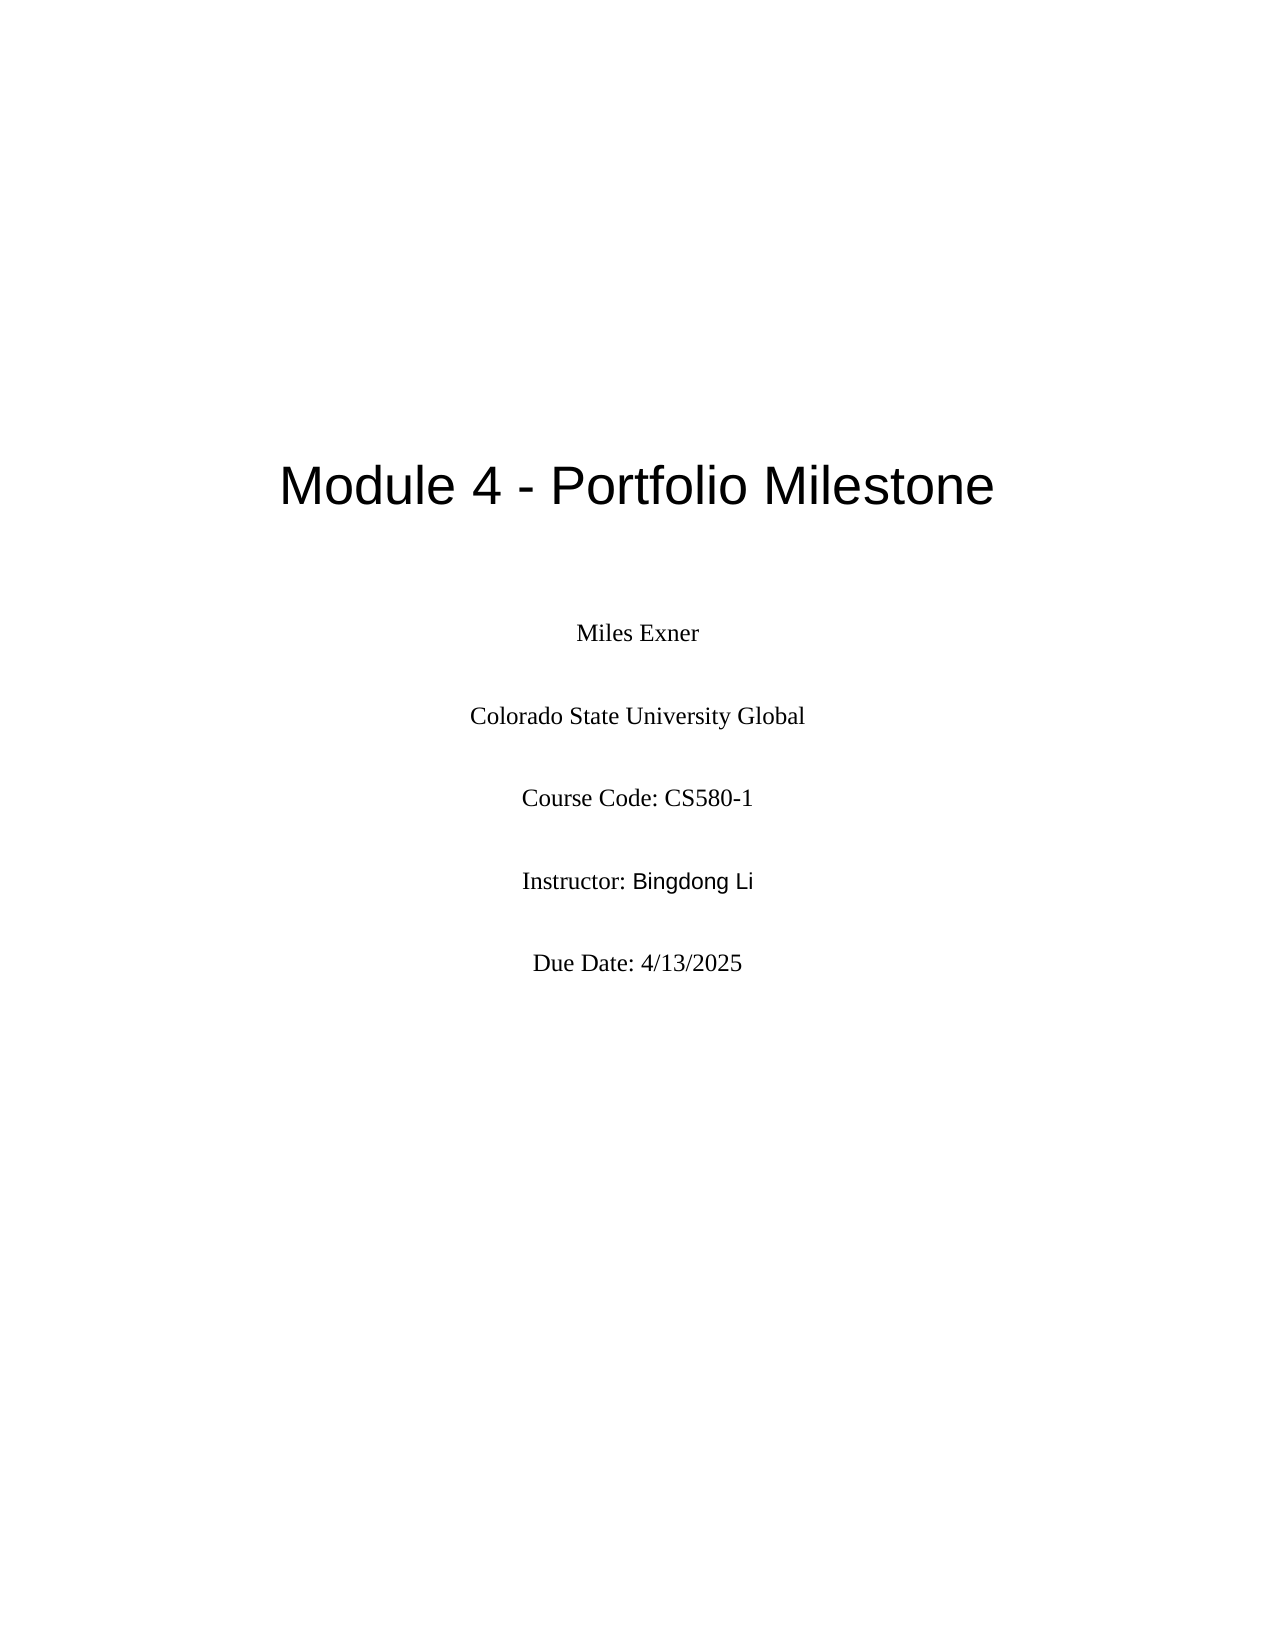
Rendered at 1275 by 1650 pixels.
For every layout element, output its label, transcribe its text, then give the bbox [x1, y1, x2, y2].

title Module 4 - Portfolio Milestone [150, 453, 1125, 516]
text Colorado State University Global [150, 701, 1125, 730]
text Miles Exner [150, 618, 1125, 647]
text Course Code: CS580-1 [150, 783, 1125, 812]
text Instructor: Bingdong Li [150, 866, 1125, 895]
text Due Date: 4/13/2025 [150, 948, 1125, 977]
